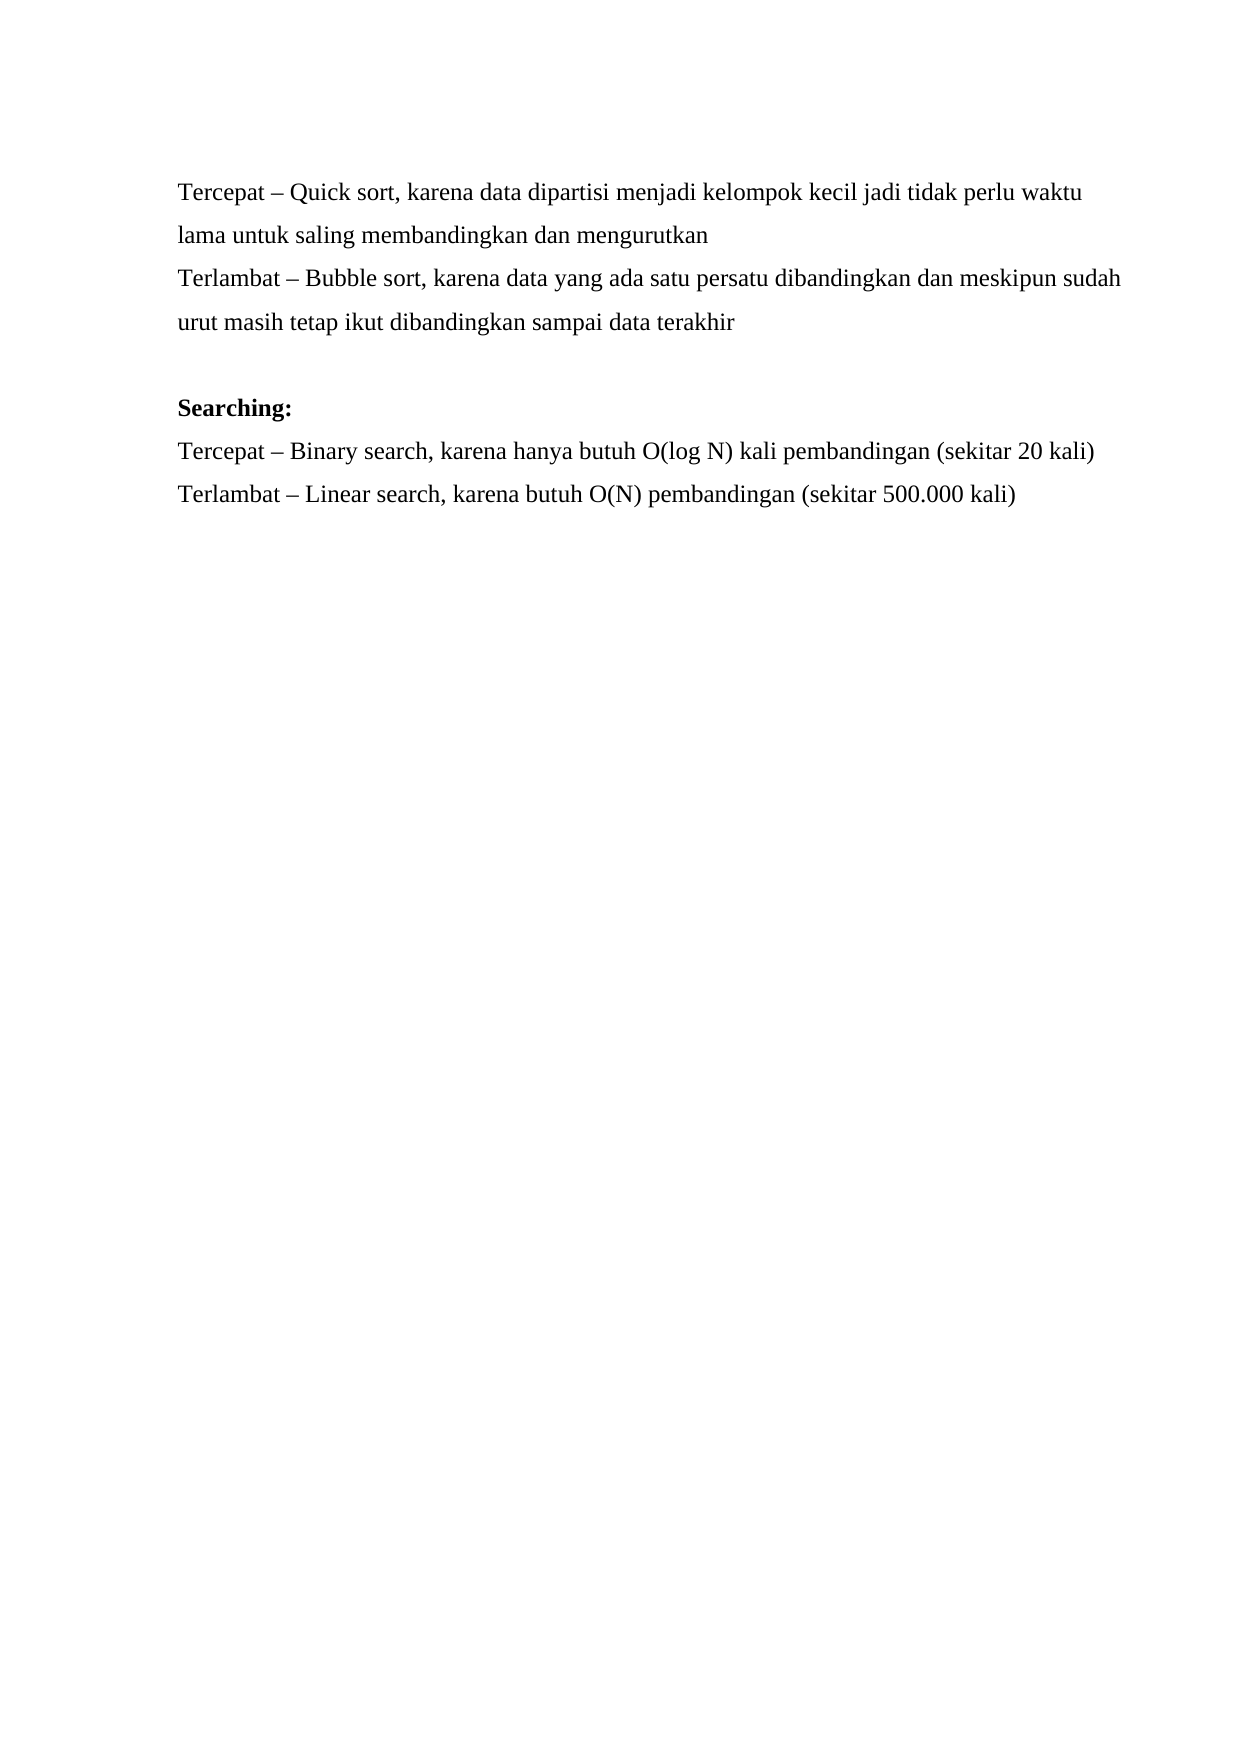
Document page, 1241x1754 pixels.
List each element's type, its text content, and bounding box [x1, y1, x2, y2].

text Terlambat – Linear search, karena butuh O(N) pembandingan (sekitar 500.000 kali) [177, 479, 1122, 508]
text Terlambat – Bubble sort, karena data yang ada satu persatu dibandingkan dan meskipun sudah urut masih tetap ikut dibandingkan sampai data terakhir [177, 263, 1122, 335]
text Tercepat – Binary search, karena hanya butuh O(log N) kali pembandingan (sekitar 20 kali) [177, 436, 1122, 465]
text Searching: [177, 393, 1122, 422]
text Tercepat – Quick sort, karena data dipartisi menjadi kelompok kecil jadi tidak perlu waktu lama untuk saling membandingkan dan mengurutkan [177, 177, 1122, 249]
